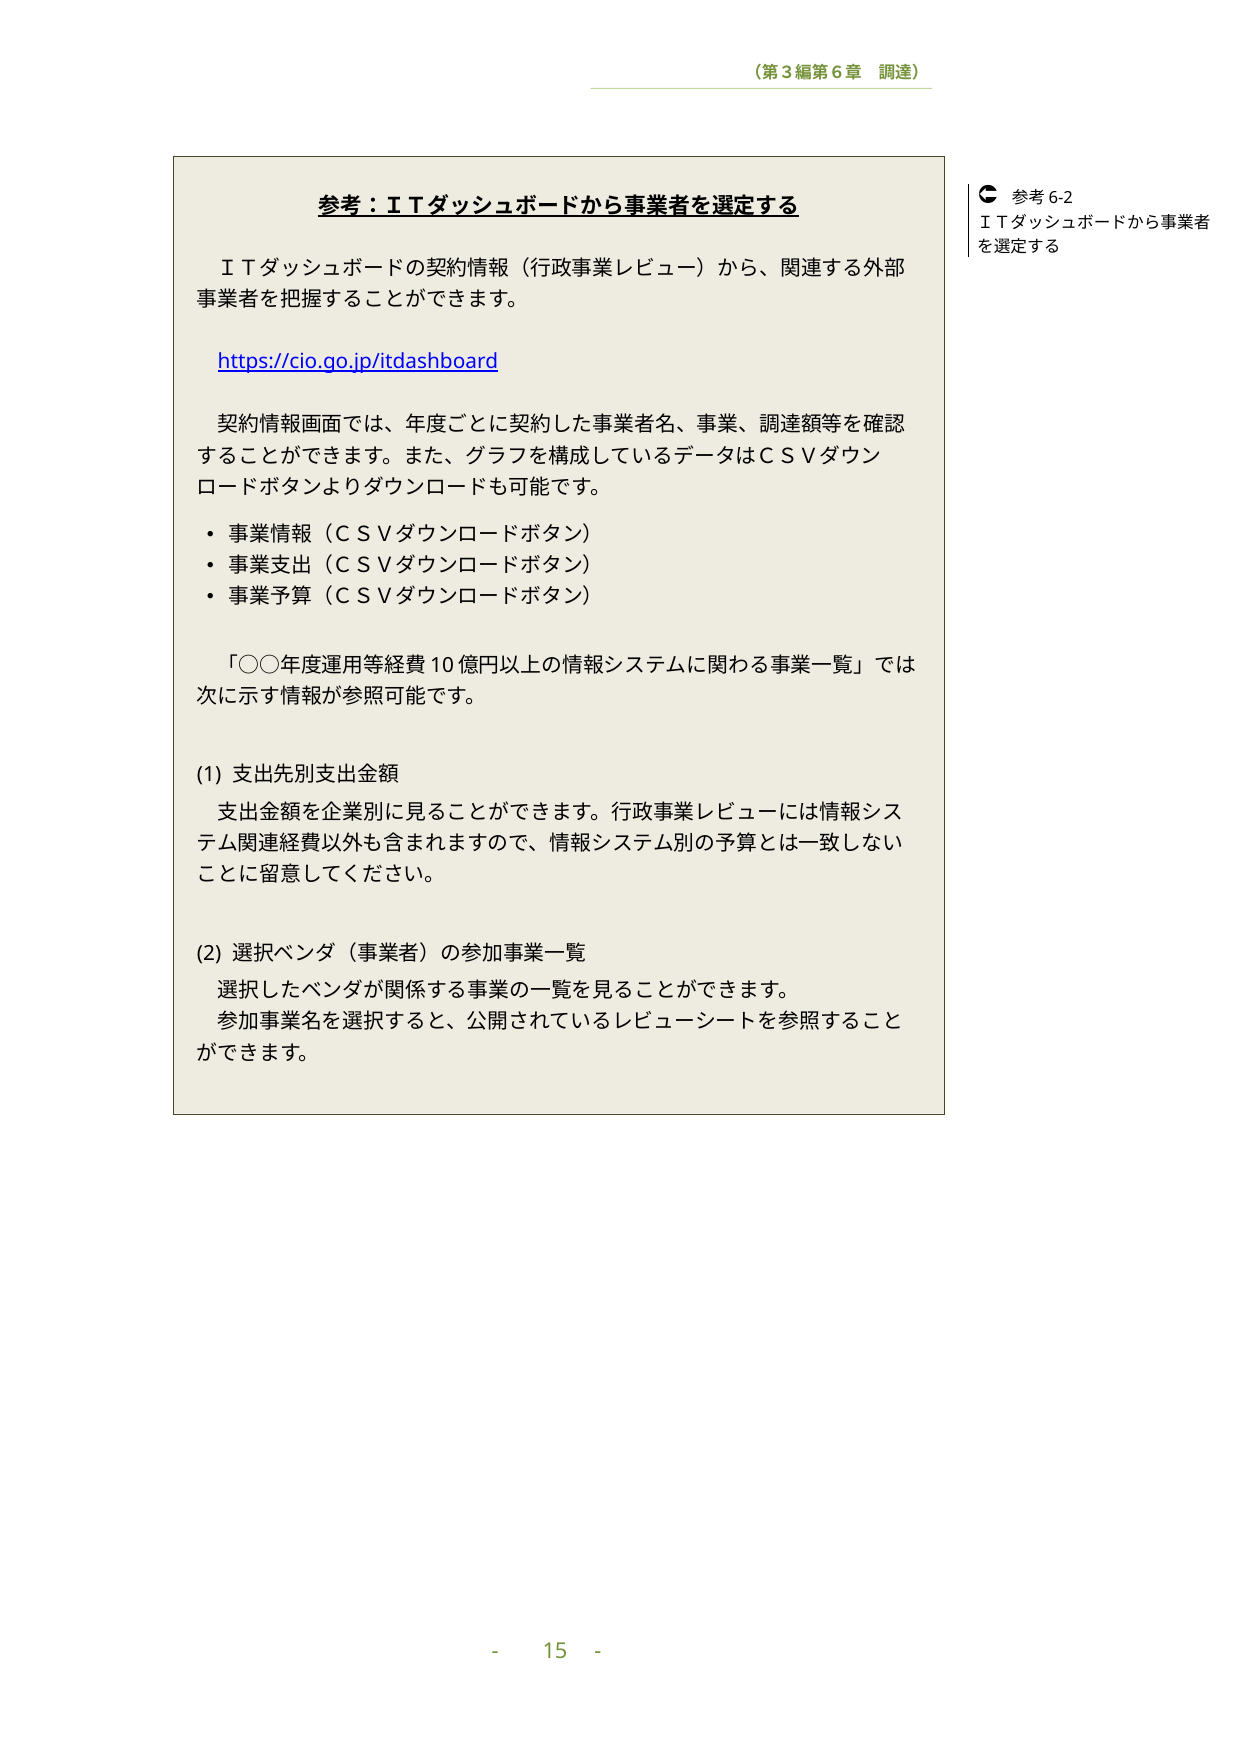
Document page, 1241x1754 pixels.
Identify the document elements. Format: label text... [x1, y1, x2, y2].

table_header 参考：ＩＴダッシュボードから事業者を選定する ＩＴダッシュボードの契約情報（行政事業レビュー）から、関連する外部事業者を把握することができます。 https://cio.go.jp/itdashboard 契約情報画面では、年度ごとに契約した事業者名、事業、調達額等を確認することができます。また、グラフを構成しているデータはＣＳＶダウンロードボタンよりダウンロードも可能です。 事業情報（ＣＳＶダウンロードボタン） 事業支出（ＣＳＶダウンロードボタン） 事業予算（ＣＳＶダウンロードボタン） 「○○年度運用等経費10億円以上の情報システムに関わる事業一覧」では次に示す情報が参照可能です。 支出先別支出金額 支出金額を企業別に見ることができます。行政事業レビューには情報システム関連経費以外も含まれますので、情報システム別の予算とは一致しないことに留意してください。 選択ベンダ（事業者）の参加事業一覧 選択したベンダが関係する事業の一覧を見ることができます。 参加事業名を選択すると、公開されているレビューシートを参照することができます。 ※ 上図では事業者名を匿名化していますが、実際には事業者名が表示されます。 支出先別支出金額割合 支出金額割合を企業別に見ることができます。行政事業レビューには情報システム関連経費以外も含まれますので、情報システム別の予算とは一致しないことに留意してください。 運用等経費10億円以上の情報システムに関わる事業の支出先(上位20件)の分布(昇順) 支出先金額、支出金額割合の関係を見ることができます。 [174, 157, 944, 1113]
